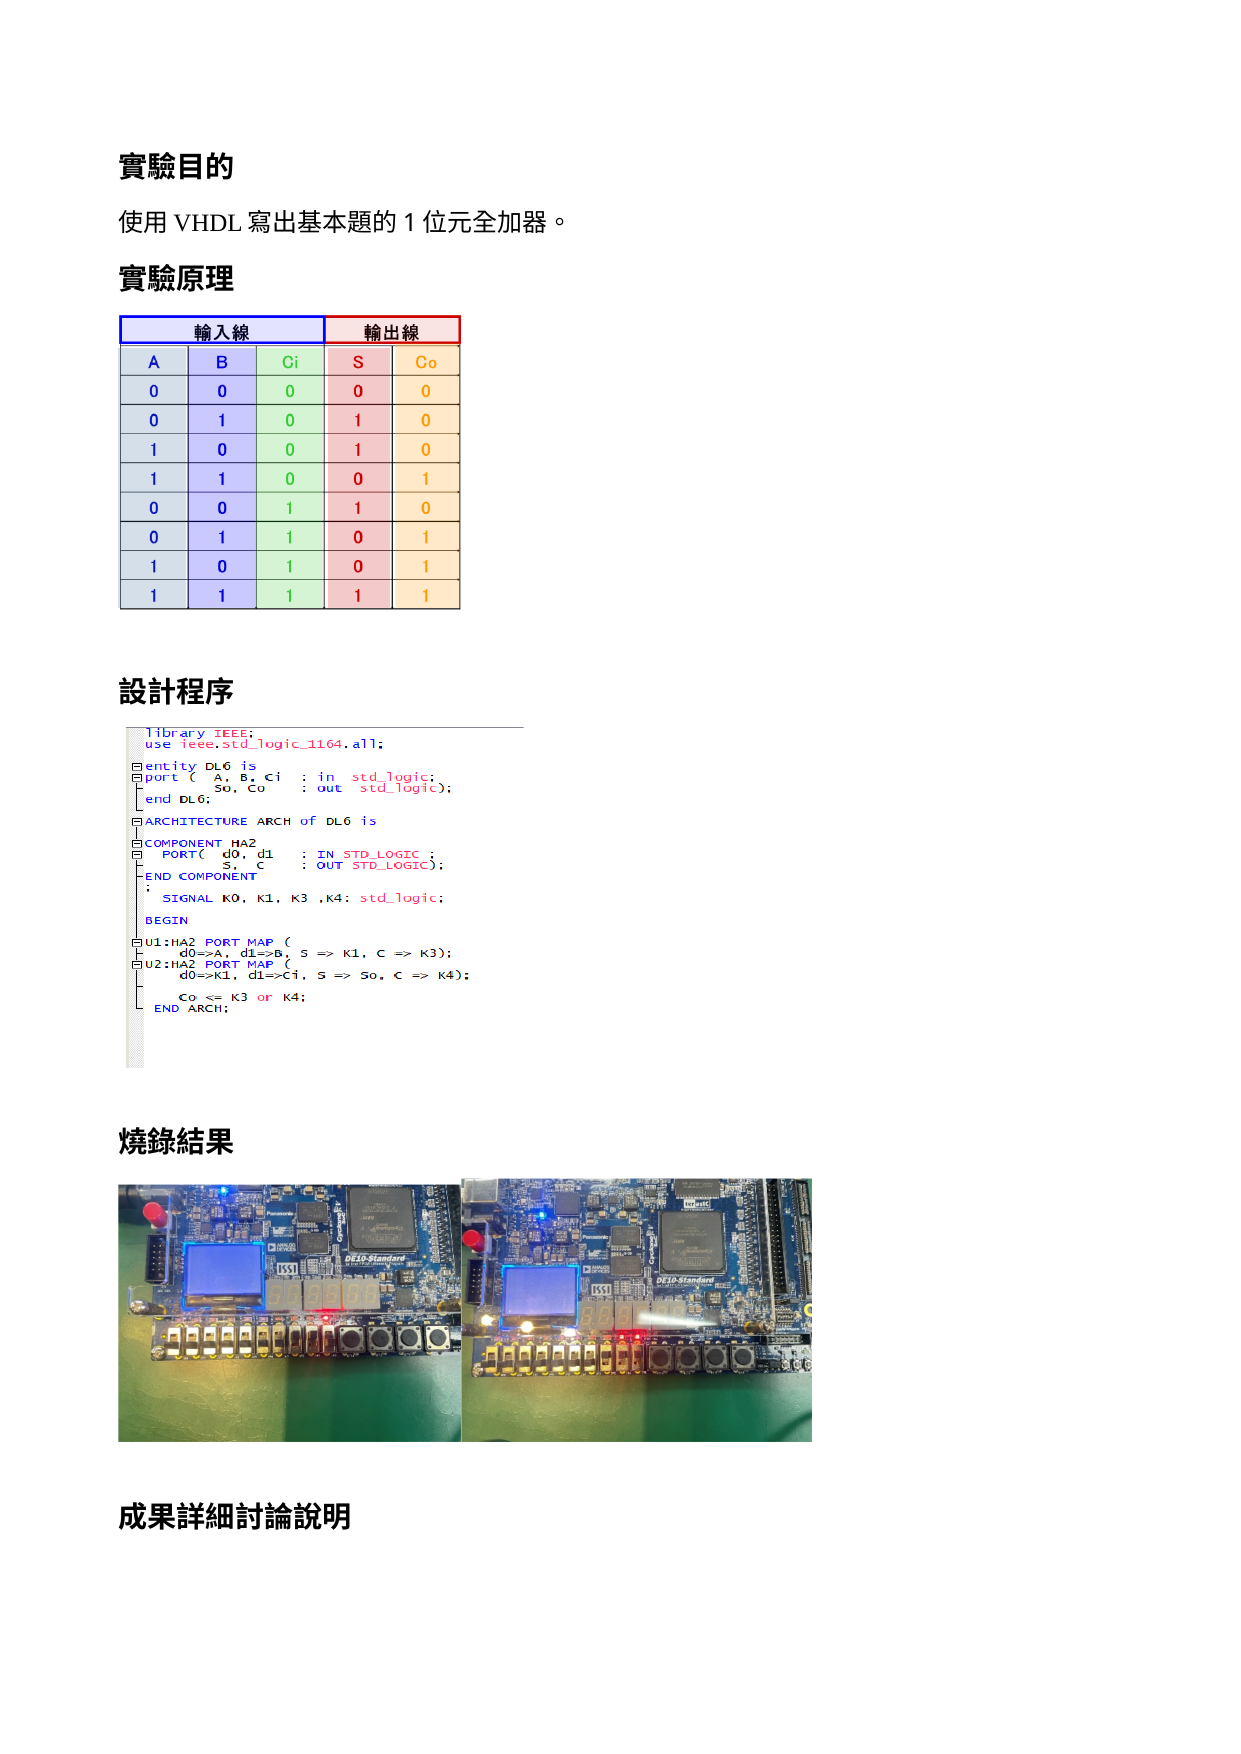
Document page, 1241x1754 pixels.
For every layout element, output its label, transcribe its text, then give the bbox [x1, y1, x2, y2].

picture [125, 727, 524, 1068]
text 燒錄結果 [118, 1102, 1122, 1177]
text 實驗目的 [118, 127, 1122, 202]
picture [118, 314, 463, 616]
text 設計程序 [118, 652, 1122, 727]
text 使用VHDL寫出基本題的1位元全加器。 [118, 202, 1122, 239]
text 成果詳細討論說明 [118, 1477, 1122, 1552]
text 實驗原理 [118, 239, 1122, 314]
picture [462, 1179, 812, 1442]
picture [119, 1185, 461, 1442]
